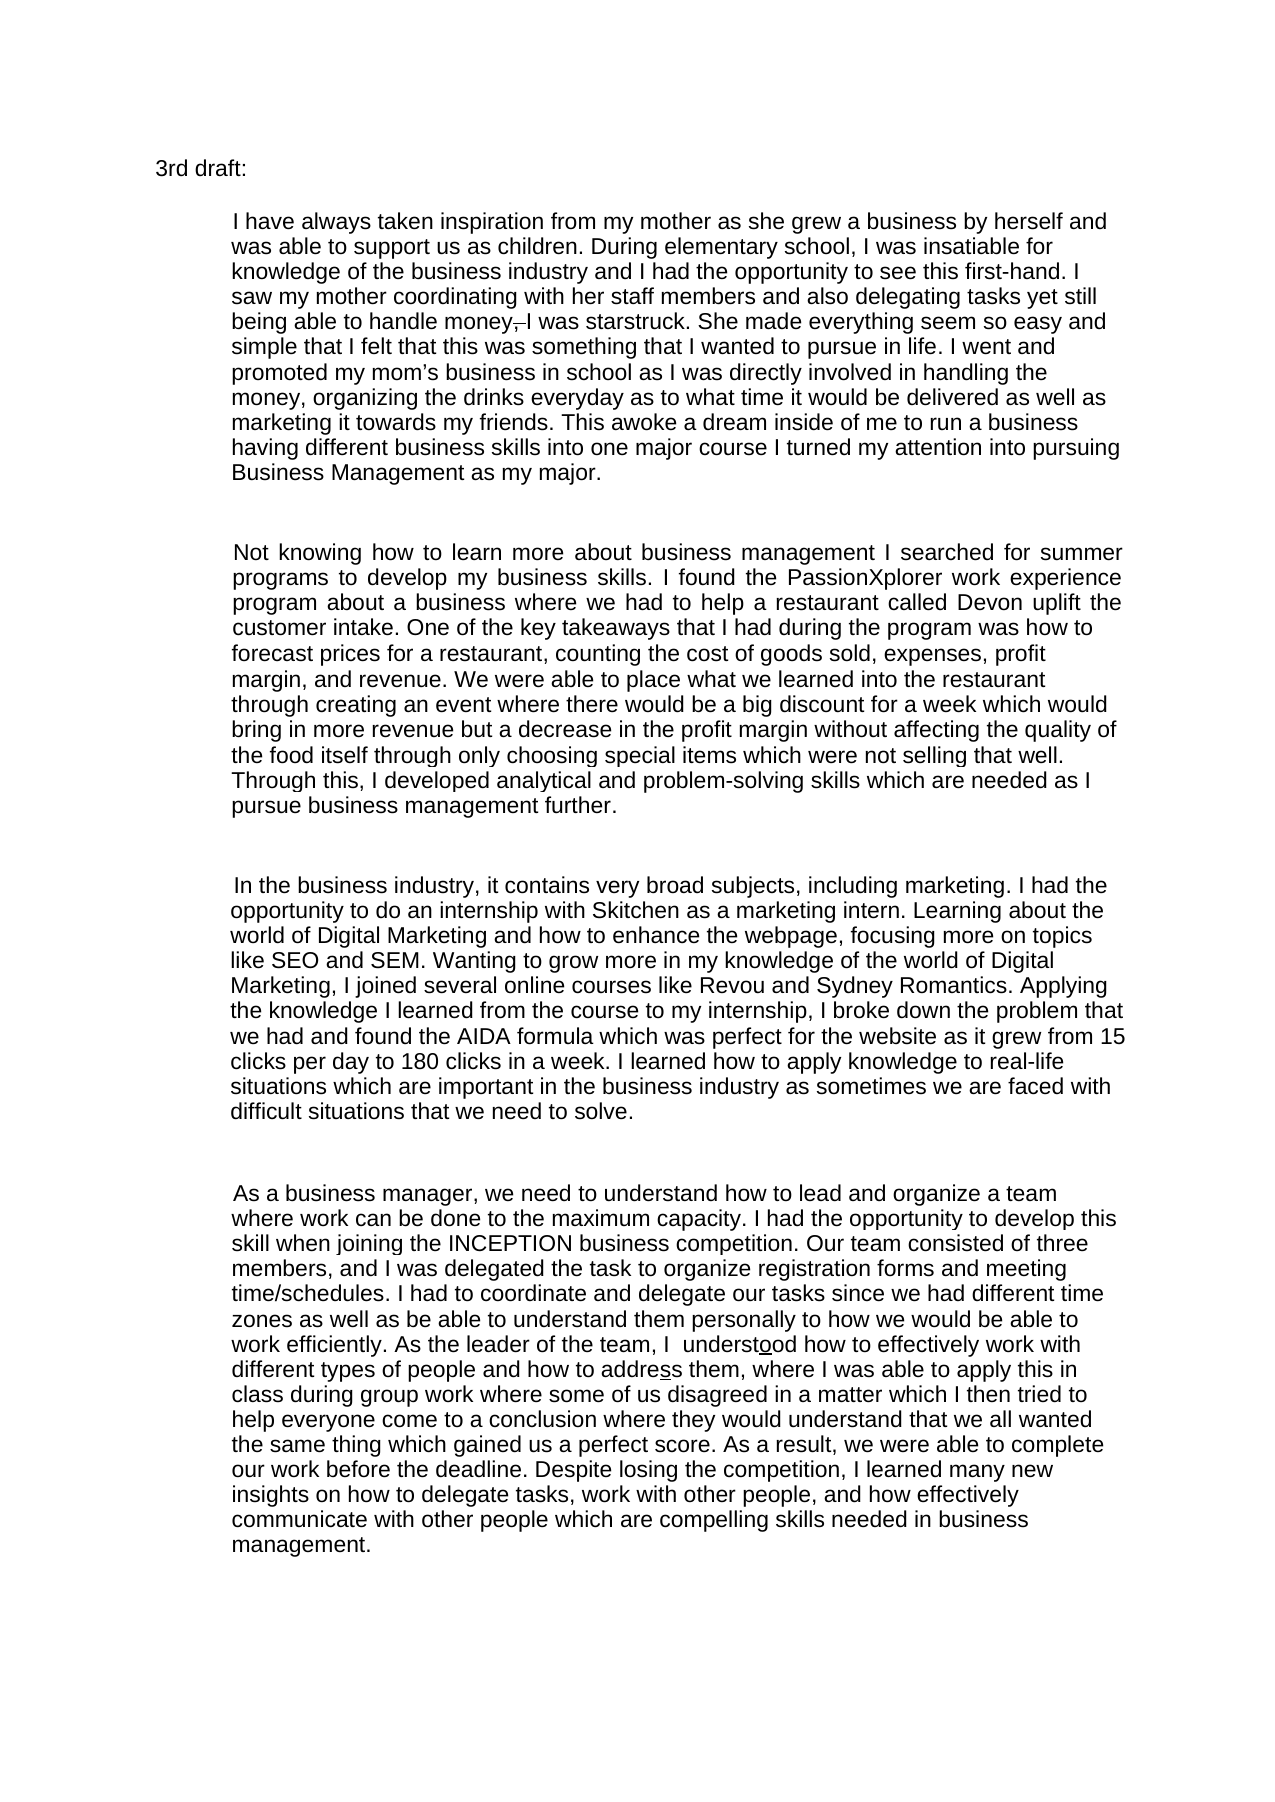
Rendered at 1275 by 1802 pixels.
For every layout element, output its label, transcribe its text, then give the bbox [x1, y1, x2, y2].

text Not knowing how to learn more about business management I searched for summer programs to develop my business skills. I found the PassionXplorer work experience program about a business where we had to help a restaurant called Devon uplift the customer intake. One of the key takeaways that I had during the program was how to [232, 540, 1123, 640]
text forecast prices for a restaurant, counting the cost of goods sold, expenses, profit margin, and revenue. We were able to place what we learned into the restaurant through creating an event where there would be a big discount for a week which would bring in more revenue but a decrease in the profit margin without affecting the quality of the food itself through only choosing special items which were not selling that well. Through this, I developed analytical and problem-solving skills which are needed as I pursue business management further. [231, 642, 1124, 819]
text In the business industry, it contains very broad subjects, including marketing. I had the opportunity to do an internship with Skitchen as a marketing intern. Learning about the world of Digital Marketing and how to enhance the webpage, focusing more on topics like SEO and SEM. Wanting to grow more in my knowledge of the world of Digital Marketing, I joined several online courses like Revou and Sydney Romantics. Applying the knowledge I learned from the course to my internship, I broke down the problem that we had and found the AIDA formula which was perfect for the website as it grew from 15 clicks per day to 180 clicks in a week. I learned how to apply knowledge to real-life situations which are important in the business industry as sometimes we are faced with difficult situations that we need to solve. [230, 873, 1126, 1124]
text I have always taken inspiration from my mother as she grew a business by herself and was able to support us as children. During elementary school, I was insatiable for knowledge of the business industry and I had the opportunity to see this first-hand. I saw my mother coordinating with her staff members and also delegating tasks yet still being able to handle money, I was starstruck. She made everything seem so easy and simple that I felt that this was something that I wanted to pursue in life. I went and promoted my mom’s business in school as I was directly involved in handling the money, organizing the drinks everyday as to what time it would be delivered as well as marketing it towards my friends. This awoke a dream inside of me to run a business having different business skills into one major course I turned my attention into pursuing Business Management as my major. [231, 209, 1123, 485]
text 3rd draft: [155, 155, 1126, 181]
text As a business manager, we need to understand how to lead and organize a team where work can be done to the maximum capacity. I had the opportunity to develop this skill when joining the INCEPTION business competition. Our team consisted of three members, and I was delegated the task to organize registration forms and meeting time/schedules. I had to coordinate and delegate our tasks since we had different time zones as well as be able to understand them personally to how we would be able to work efficiently. As the leader of the team, I understood how to effectively work with different types of people and how to address them, where I was able to apply this in class during group work where some of us disagreed in a matter which I then tried to help everyone come to a conclusion where they would understand that we all wanted the same thing which gained us a perfect score. As a result, we were able to complete our work before the deadline. Despite losing the competition, I learned many new insights on how to delegate tasks, work with other people, and how effectively communicate with other people which are compelling skills needed in business management. [231, 1181, 1123, 1558]
